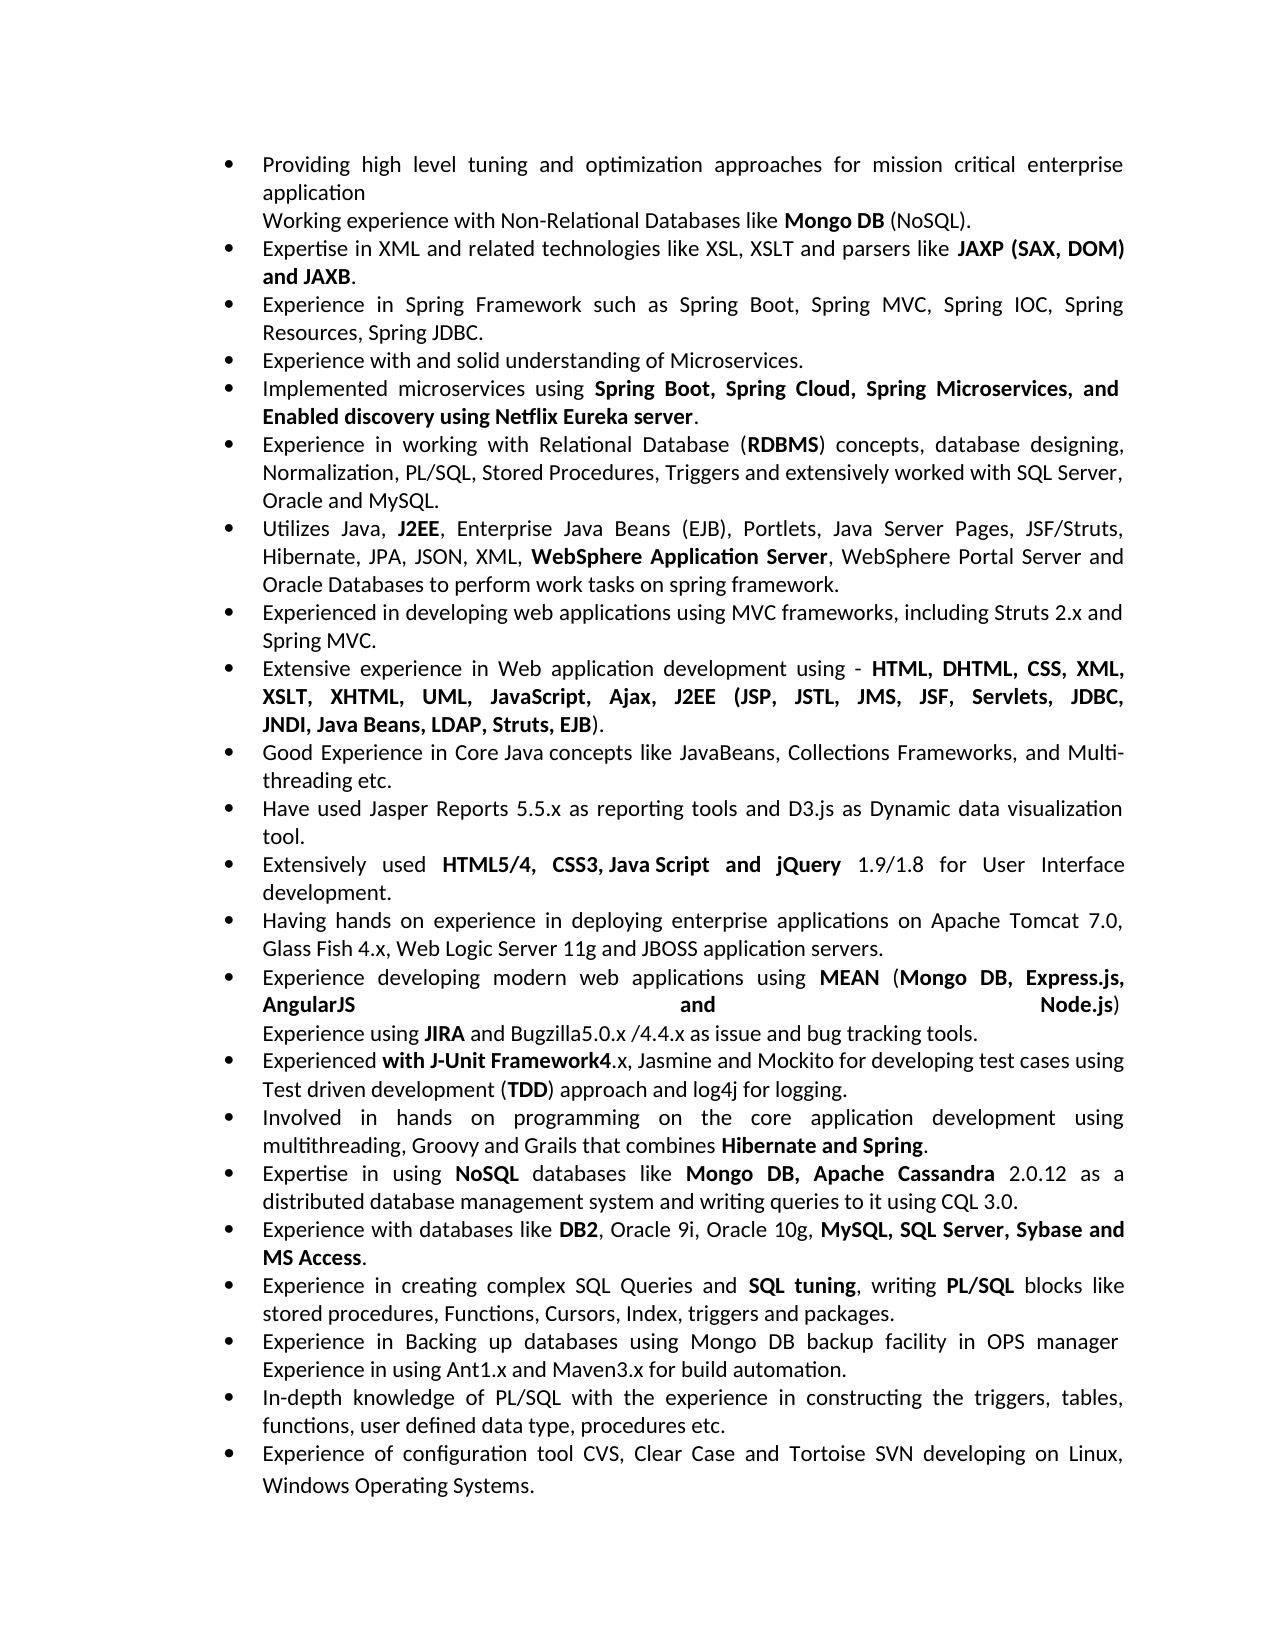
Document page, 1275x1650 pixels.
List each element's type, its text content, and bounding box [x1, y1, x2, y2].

list Extensively used HTML5/4, CSS3, Java Script and jQuery 1.9/1.8 for User Interface development. [225, 851, 1125, 907]
list Experience with databases like DB2, Oracle 9i, Oracle 10g, MySQL, SQL Server, Sybase and MS Access. [225, 1215, 1125, 1271]
list Experienced with J-Unit Framework4.x, Jasmine and Mockito for developing test cases using Test driven development (TDD) approach and log4j for logging. [225, 1047, 1125, 1103]
list Good Experience in Core Java concepts like JavaBeans, Collections Frameworks, and Multi-threading etc. [225, 738, 1125, 794]
list Experience in Backing up databases using Mongo DB backup facility in OPS manager Experience in using Ant1.x and Maven3.x for build automation. [225, 1327, 1125, 1383]
list Experience with and solid understanding of Microservices. [225, 346, 1125, 374]
list Expertise in using NoSQL databases like Mongo DB, Apache Cassandra 2.0.12 as a distributed database management system and writing queries to it using CQL 3.0. [225, 1159, 1125, 1215]
list Experience in working with Relational Database (RDBMS) concepts, database designing, Normalization, PL/SQL, Stored Procedures, Triggers and extensively worked with SQL Server, Oracle and MySQL. [225, 430, 1125, 514]
list Experience of configuration tool CVS, Clear Case and Tortoise SVN developing on Linux, Windows Operating Systems. [225, 1439, 1125, 1499]
list Utilizes Java, J2EE, Enterprise Java Beans (EJB), Portlets, Java Server Pages, JSF/Struts, Hibernate, JPA, JSON, XML, WebSphere Application Server, WebSphere Portal Server and Oracle Databases to perform work tasks on spring framework. [225, 514, 1125, 598]
list Extensive experience in Web application development using - HTML, DHTML, CSS, XML, XSLT, XHTML, UML, JavaScript, Ajax, J2EE (JSP, JSTL, JMS, JSF, Servlets, JDBC, JNDI, Java Beans, LDAP, Struts, EJB). [225, 654, 1125, 738]
list Having hands on experience in deploying enterprise applications on Apache Tomcat 7.0, Glass Fish 4.x, Web Logic Server 11g and JBOSS application servers. [225, 907, 1125, 963]
list In-depth knowledge of PL/SQL with the experience in constructing the triggers, tables, functions, user defined data type, procedures etc. [225, 1383, 1125, 1439]
list Experience developing modern web applications using MEAN (Mongo DB, Express.js, AngularJS and Node.js) Experience using JIRA and Bugzilla5.0.x /4.4.x as issue and bug tracking tools. [225, 963, 1125, 1047]
list Implemented microservices using Spring Boot, Spring Cloud, Spring Microservices, and Enabled discovery using Netflix Eureka server. [225, 374, 1125, 430]
list Experienced in developing web applications using MVC frameworks, including Struts 2.x and Spring MVC. [225, 598, 1125, 654]
list Have used Jasper Reports 5.5.x as reporting tools and D3.js as Dynamic data visualization tool. [225, 794, 1125, 851]
list Expertise in XML and related technologies like XSL, XSLT and parsers like JAXP (SAX, DOM) and JAXB. [225, 234, 1125, 290]
list Providing high level tuning and optimization approaches for mission critical enterprise application Working experience with Non-Relational Databases like Mongo DB (NoSQL). [225, 150, 1125, 234]
list Experience in Spring Framework such as Spring Boot, Spring MVC, Spring IOC, Spring Resources, Spring JDBC. [225, 290, 1125, 346]
list Involved in hands on programming on the core application development using multithreading, Groovy and Grails that combines Hibernate and Spring. [225, 1103, 1125, 1159]
list Experience in creating complex SQL Queries and SQL tuning, writing PL/SQL blocks like stored procedures, Functions, Cursors, Index, triggers and packages. [225, 1271, 1125, 1327]
